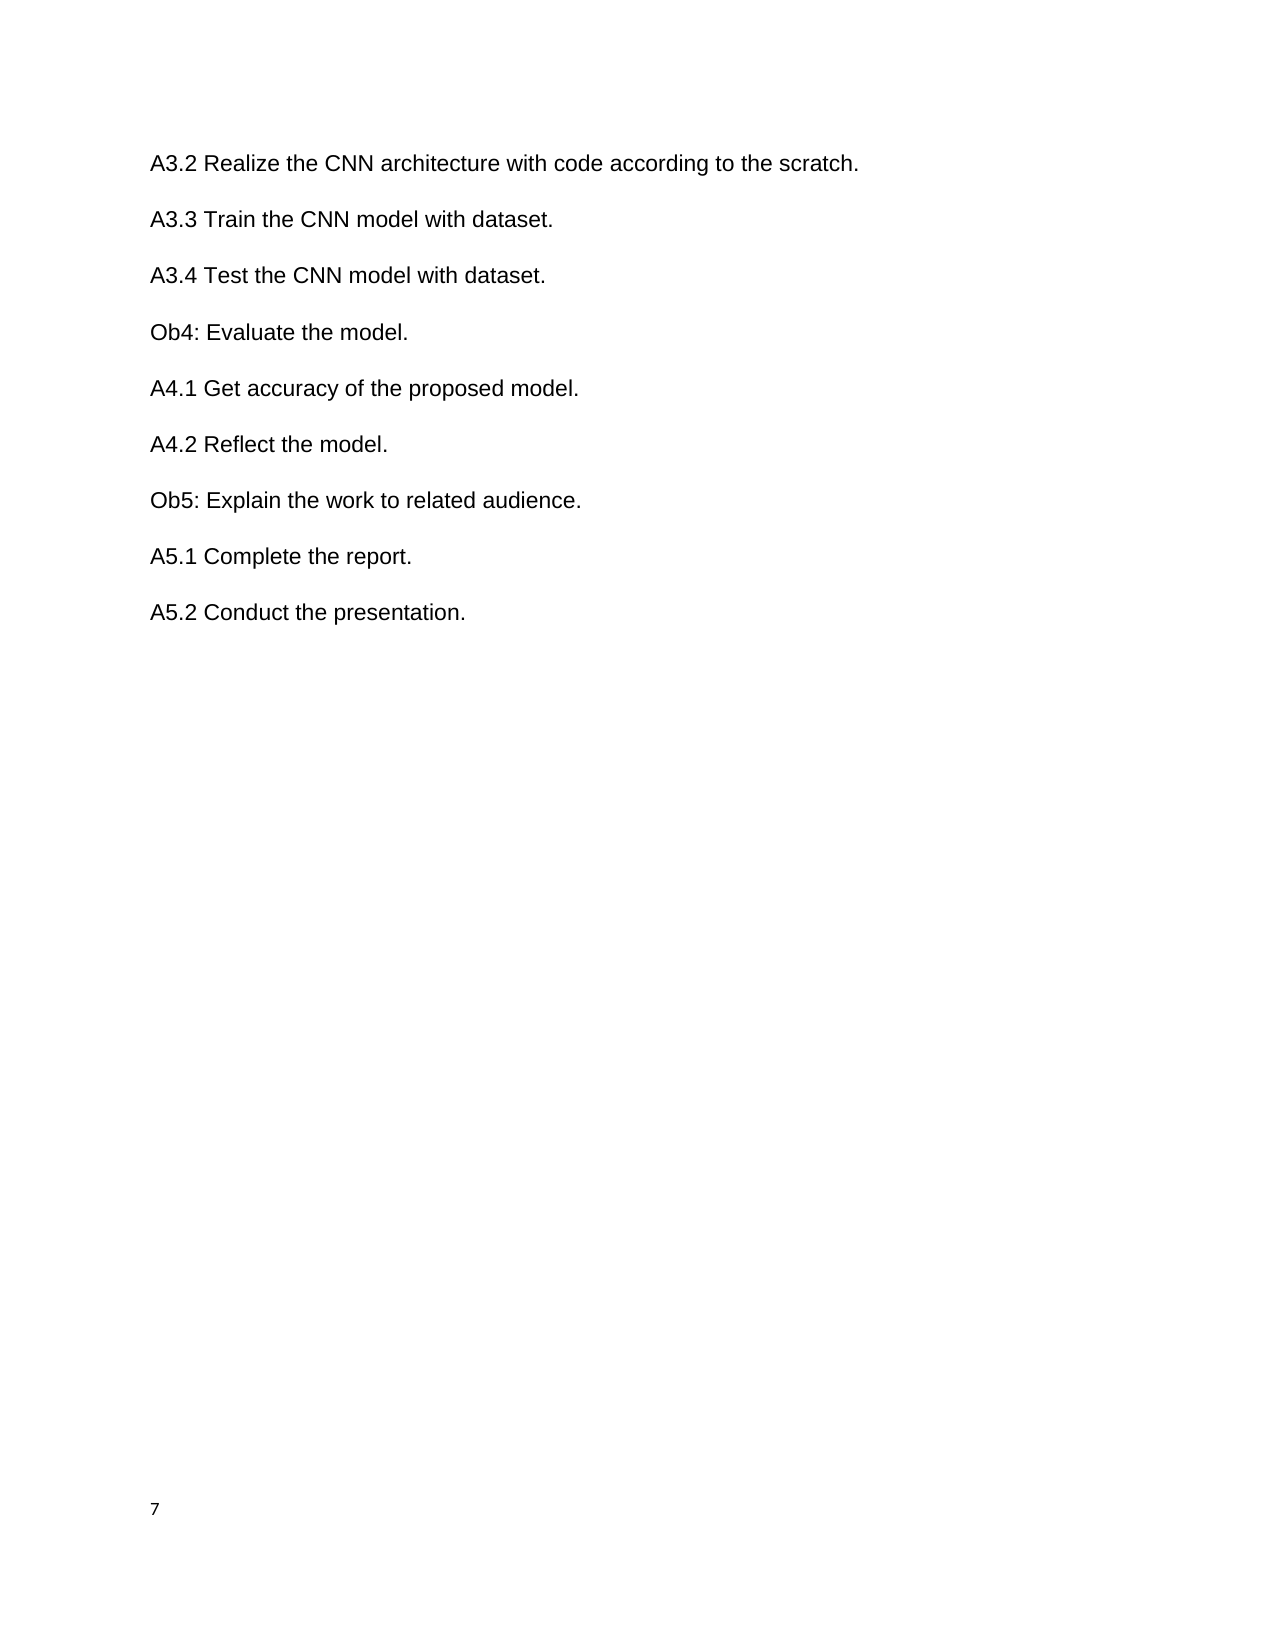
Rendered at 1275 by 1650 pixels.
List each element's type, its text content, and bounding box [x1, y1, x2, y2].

text A4.1 Get accuracy of the proposed model. [150, 374, 1125, 401]
text Ob4: Evaluate the model. [150, 318, 1125, 345]
text Ob5: Explain the work to related audience. [150, 487, 1125, 513]
text A3.4 Test the CNN model with dataset. [150, 262, 1125, 289]
text A3.2 Realize the CNN architecture with code according to the scratch. [150, 150, 1125, 176]
text A5.2 Conduct the presentation. [150, 599, 1125, 626]
text A4.2 Reflect the model. [150, 431, 1125, 457]
text A3.3 Train the CNN model with dataset. [150, 206, 1125, 232]
text A5.1 Complete the report. [150, 543, 1125, 569]
